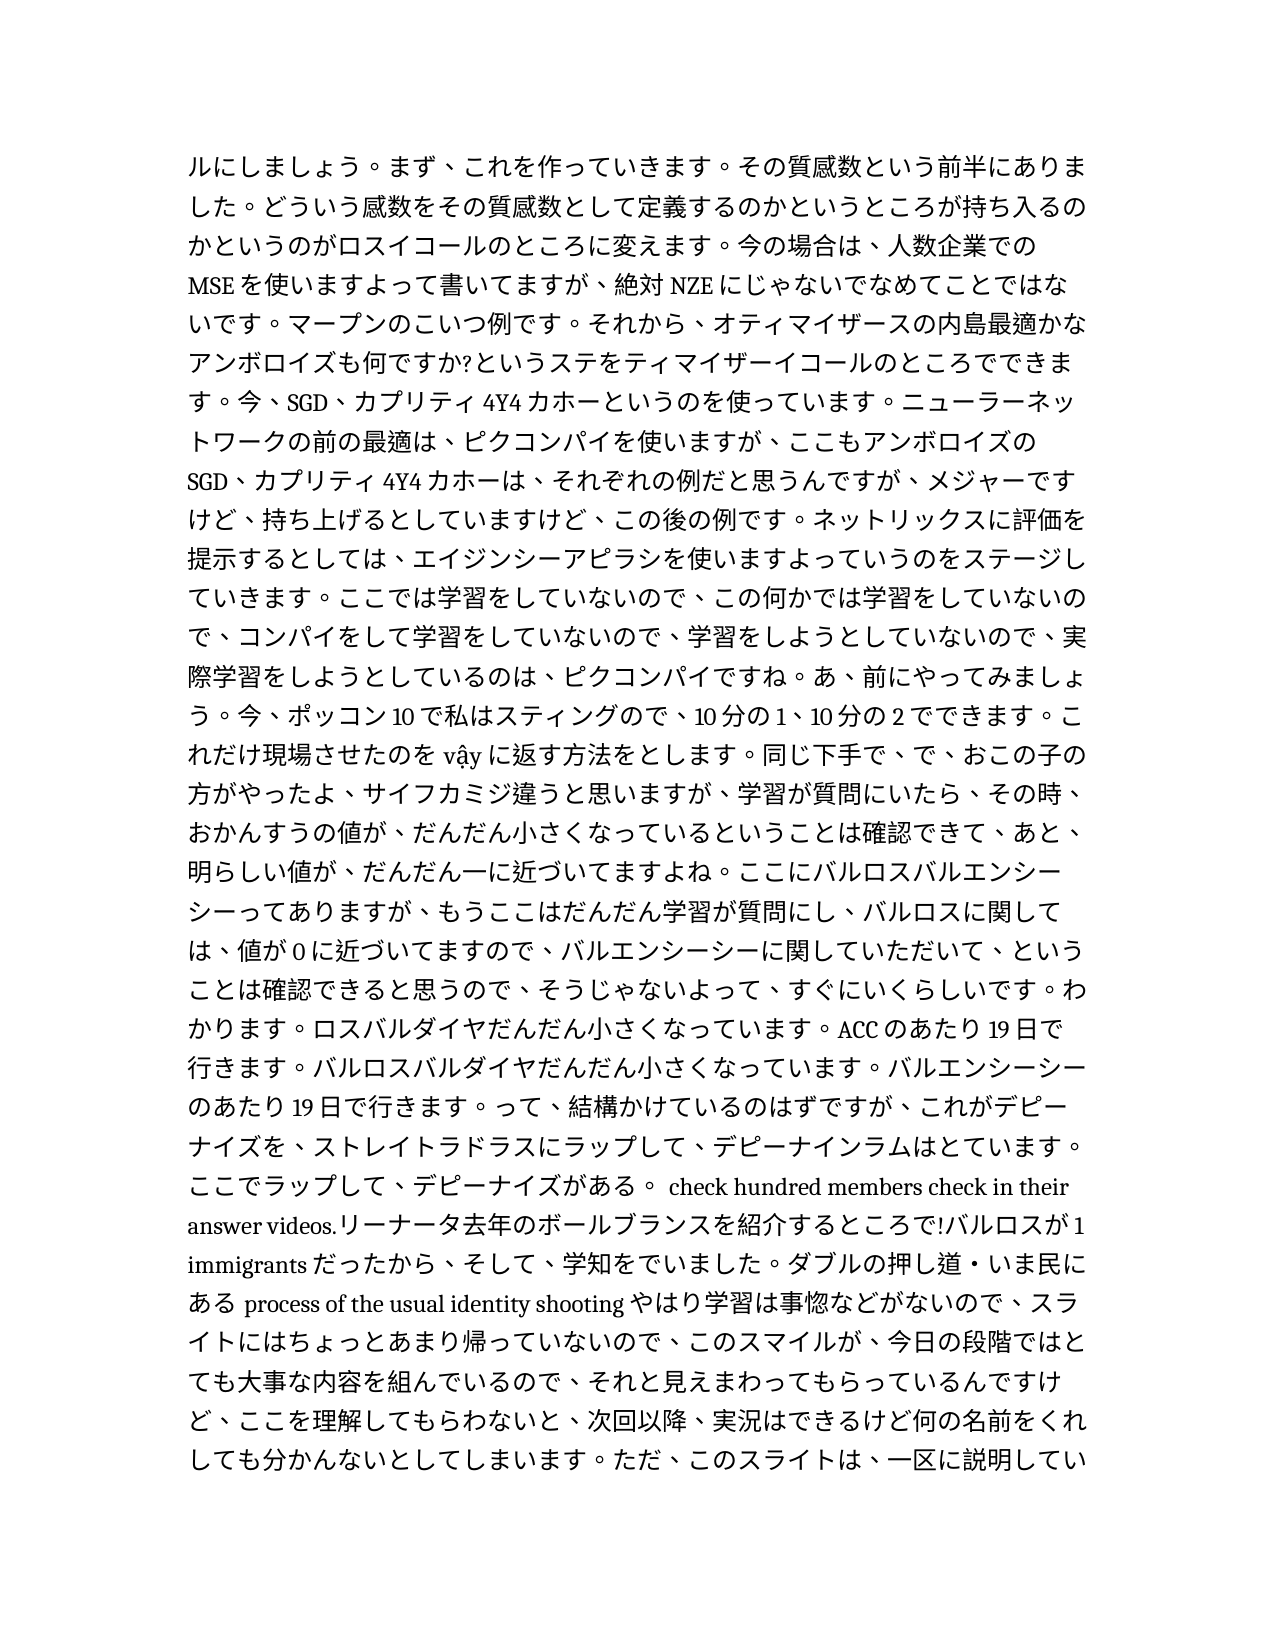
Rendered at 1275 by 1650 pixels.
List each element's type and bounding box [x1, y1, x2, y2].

text [187, 150, 1087, 1477]
